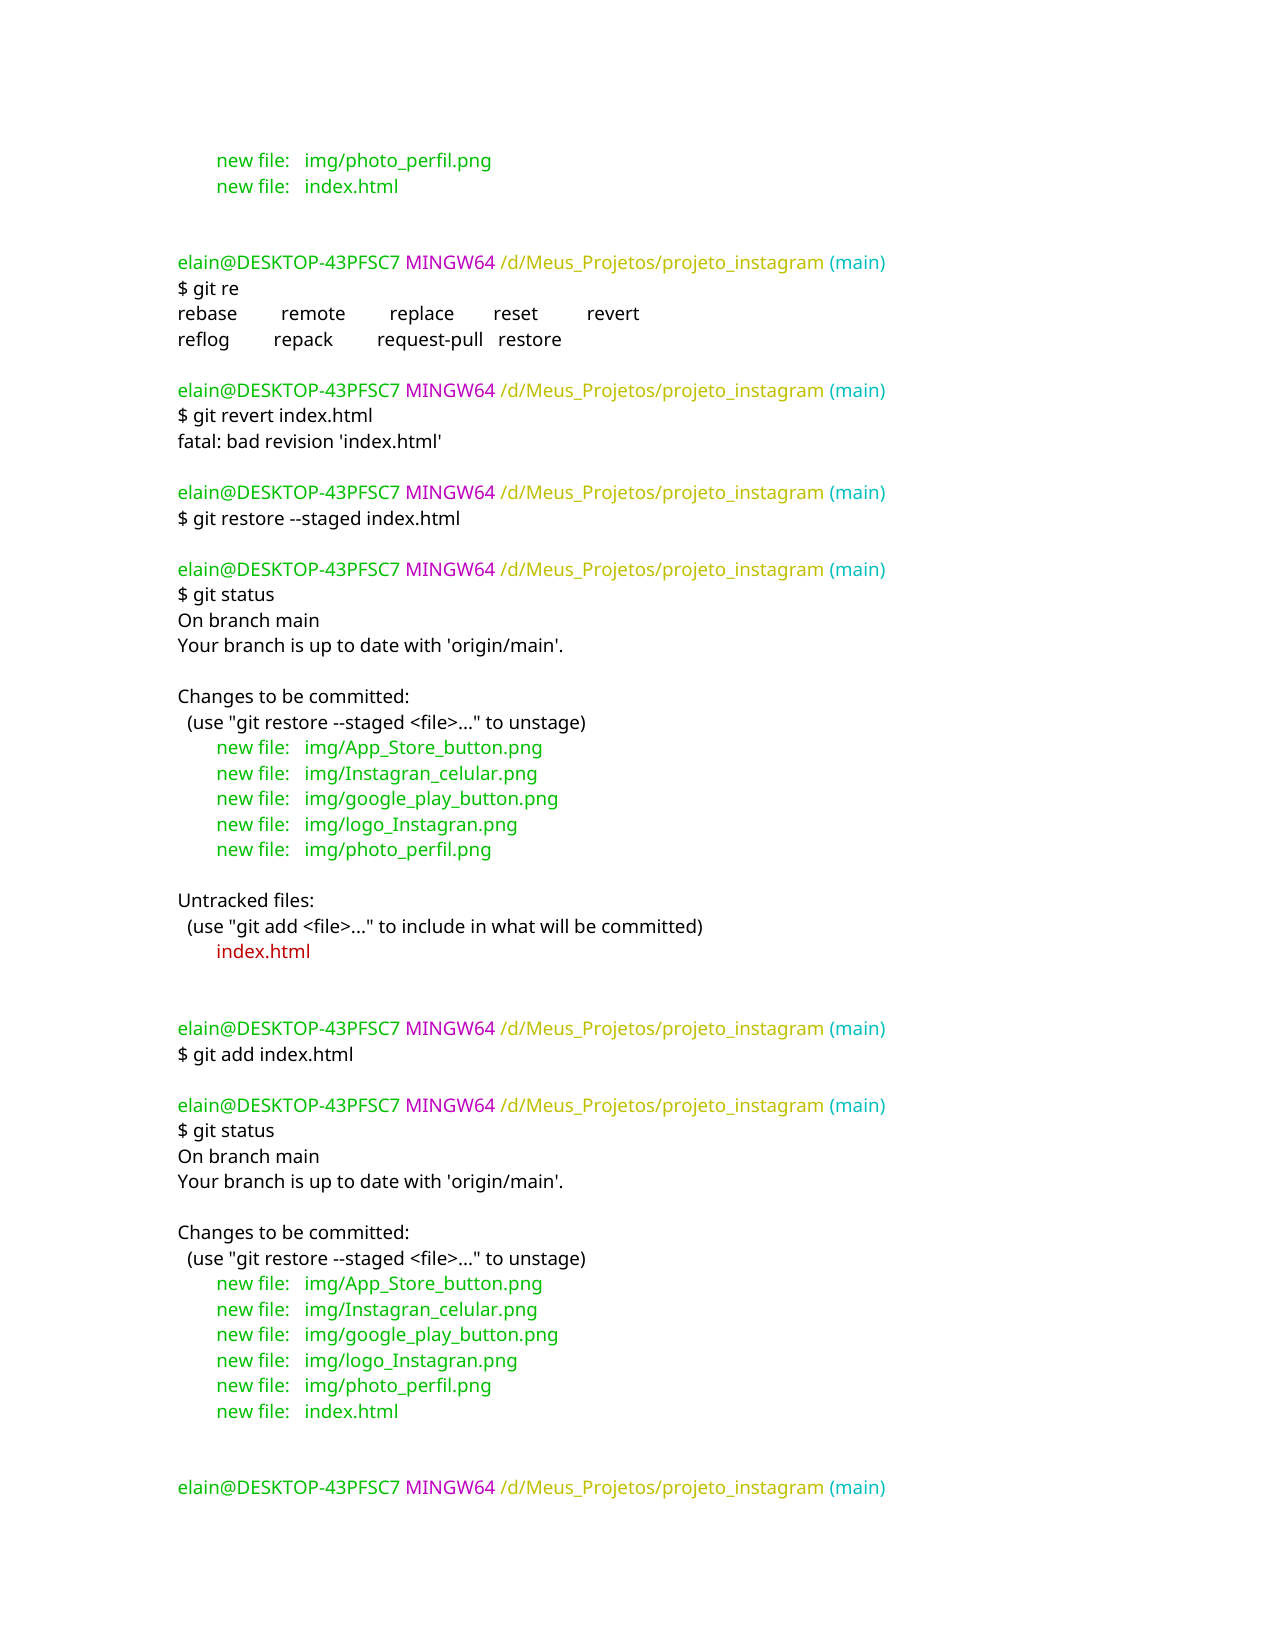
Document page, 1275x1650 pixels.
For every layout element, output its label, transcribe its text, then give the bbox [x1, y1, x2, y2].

text new file: index.html [177, 1398, 1098, 1424]
text Untracked files: [177, 888, 1098, 913]
text Your branch is up to date with 'origin/main'. [177, 632, 1098, 658]
text $ git revert index.html [177, 403, 1098, 428]
text elain@DESKTOP-43PFSC7 MINGW64 /d/Meus_Projetos/projeto_instagram (main) [177, 377, 1098, 403]
text $ git status [177, 581, 1098, 607]
text new file: img/Instagran_celular.png [177, 760, 1098, 786]
text On branch main [177, 607, 1098, 632]
text new file: img/App_Store_button.png [177, 734, 1098, 760]
text $ git add index.html [177, 1041, 1098, 1066]
text elain@DESKTOP-43PFSC7 MINGW64 /d/Meus_Projetos/projeto_instagram (main) [177, 1015, 1098, 1041]
text $ git re [177, 275, 1098, 301]
text On branch main [177, 1143, 1098, 1168]
text fatal: bad revision 'index.html' [177, 428, 1098, 454]
text new file: img/google_play_button.png [177, 1322, 1098, 1347]
text rebase remote replace reset revert [177, 301, 1098, 326]
text reflog repack request-pull restore [177, 326, 1098, 352]
text elain@DESKTOP-43PFSC7 MINGW64 /d/Meus_Projetos/projeto_instagram (main) [177, 1475, 1098, 1500]
text new file: img/google_play_button.png [177, 786, 1098, 811]
text new file: img/photo_perfil.png [177, 837, 1098, 862]
text Your branch is up to date with 'origin/main'. [177, 1168, 1098, 1194]
text $ git status [177, 1117, 1098, 1143]
text $ git restore --staged index.html [177, 505, 1098, 530]
text (use "git restore --staged <file>..." to unstage) [177, 1245, 1098, 1271]
text elain@DESKTOP-43PFSC7 MINGW64 /d/Meus_Projetos/projeto_instagram (main) [177, 1092, 1098, 1117]
text new file: img/logo_Instagran.png [177, 1347, 1098, 1373]
text (use "git restore --staged <file>..." to unstage) [177, 709, 1098, 734]
text new file: img/photo_perfil.png [177, 148, 1098, 173]
text Changes to be committed: [177, 1219, 1098, 1245]
text index.html [177, 939, 1098, 964]
text (use "git add <file>..." to include in what will be committed) [177, 913, 1098, 939]
text elain@DESKTOP-43PFSC7 MINGW64 /d/Meus_Projetos/projeto_instagram (main) [177, 556, 1098, 581]
text new file: img/photo_perfil.png [177, 1373, 1098, 1398]
text new file: img/Instagran_celular.png [177, 1296, 1098, 1322]
text elain@DESKTOP-43PFSC7 MINGW64 /d/Meus_Projetos/projeto_instagram (main) [177, 479, 1098, 505]
text elain@DESKTOP-43PFSC7 MINGW64 /d/Meus_Projetos/projeto_instagram (main) [177, 250, 1098, 275]
text new file: img/App_Store_button.png [177, 1271, 1098, 1296]
text Changes to be committed: [177, 683, 1098, 709]
text new file: index.html [177, 173, 1098, 199]
text new file: img/logo_Instagran.png [177, 811, 1098, 837]
